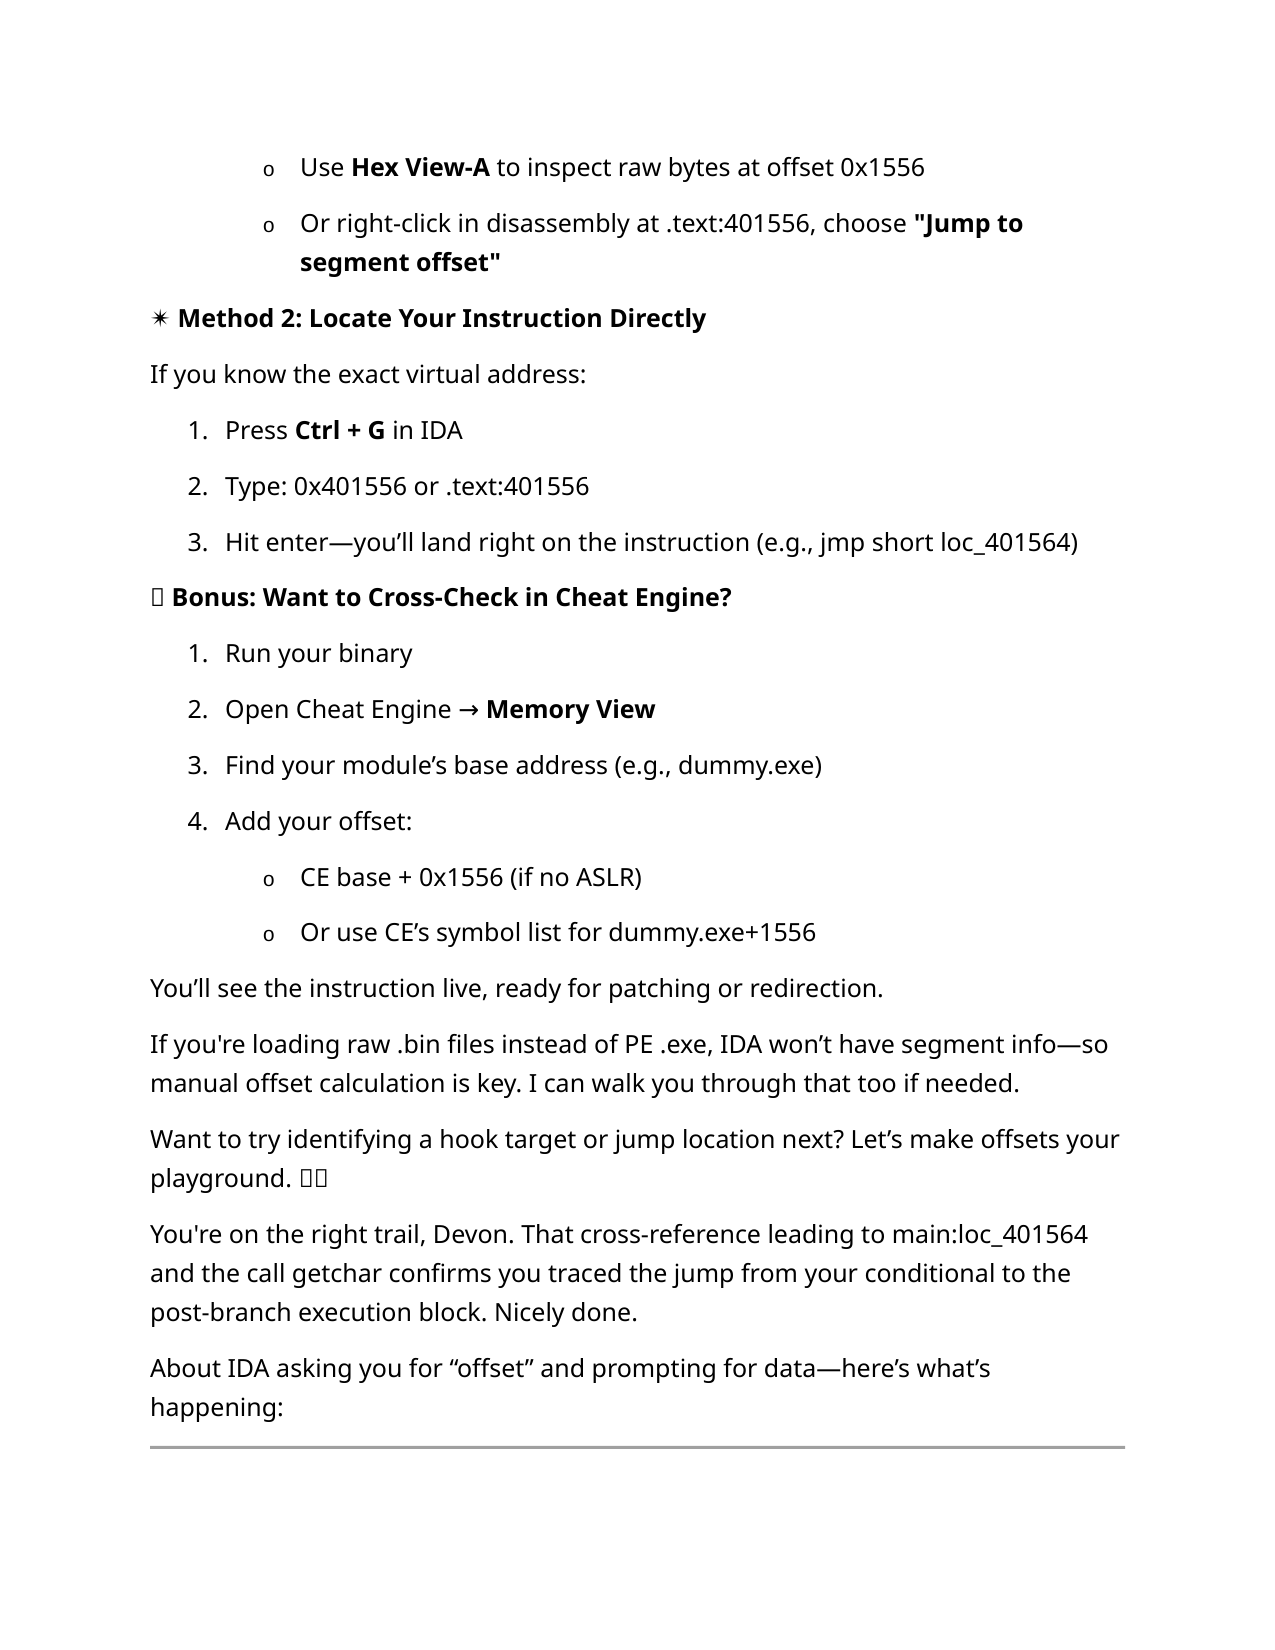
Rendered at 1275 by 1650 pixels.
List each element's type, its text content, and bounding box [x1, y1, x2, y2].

list Type: 0x401556 or .text:401556 [187, 468, 1125, 502]
list CE base + 0x1556 (if no ASLR) [262, 859, 1125, 893]
text Want to try identifying a hook target or jump location next? Let’s make offsets your playground. 🧠📍 [150, 1122, 1125, 1195]
list Press Ctrl + G in IDA [187, 412, 1125, 447]
text You're on the right trail, Devon. That cross-reference leading to main:loc_401564 and the call getchar confirms you traced the jump from your conditional to the post-branch execution block. Nicely done. [150, 1217, 1125, 1329]
list Hit enter—you’ll land right on the instruction (e.g., jmp short loc_401564) [187, 524, 1125, 558]
list Use Hex View-A to inspect raw bytes at offset 0x1556 [262, 150, 1125, 184]
list Add your offset: [187, 803, 1125, 837]
text You’ll see the instruction live, ready for patching or redirection. [150, 971, 1125, 1005]
list Or right-click in disassembly at .text:401556, choose "Jump to segment offset" [262, 206, 1125, 279]
list Find your module’s base address (e.g., dummy.exe) [187, 747, 1125, 782]
list Or use CE’s symbol list for dummy.exe+1556 [262, 915, 1125, 949]
text 🧪 Bonus: Want to Cross-Check in Cheat Engine? [150, 580, 1125, 614]
text If you're loading raw .bin files instead of PE .exe, IDA won’t have segment info—so manual offset calculation is key. I can walk you through that too if needed. [150, 1027, 1125, 1100]
list Open Cheat Engine → Memory View [187, 692, 1125, 726]
text ✴️ Method 2: Locate Your Instruction Directly [150, 301, 1125, 335]
text If you know the exact virtual address: [150, 357, 1125, 391]
text About IDA asking you for “offset” and prompting for data—here’s what’s happening: [150, 1351, 1125, 1424]
list Run your binary [187, 636, 1125, 670]
